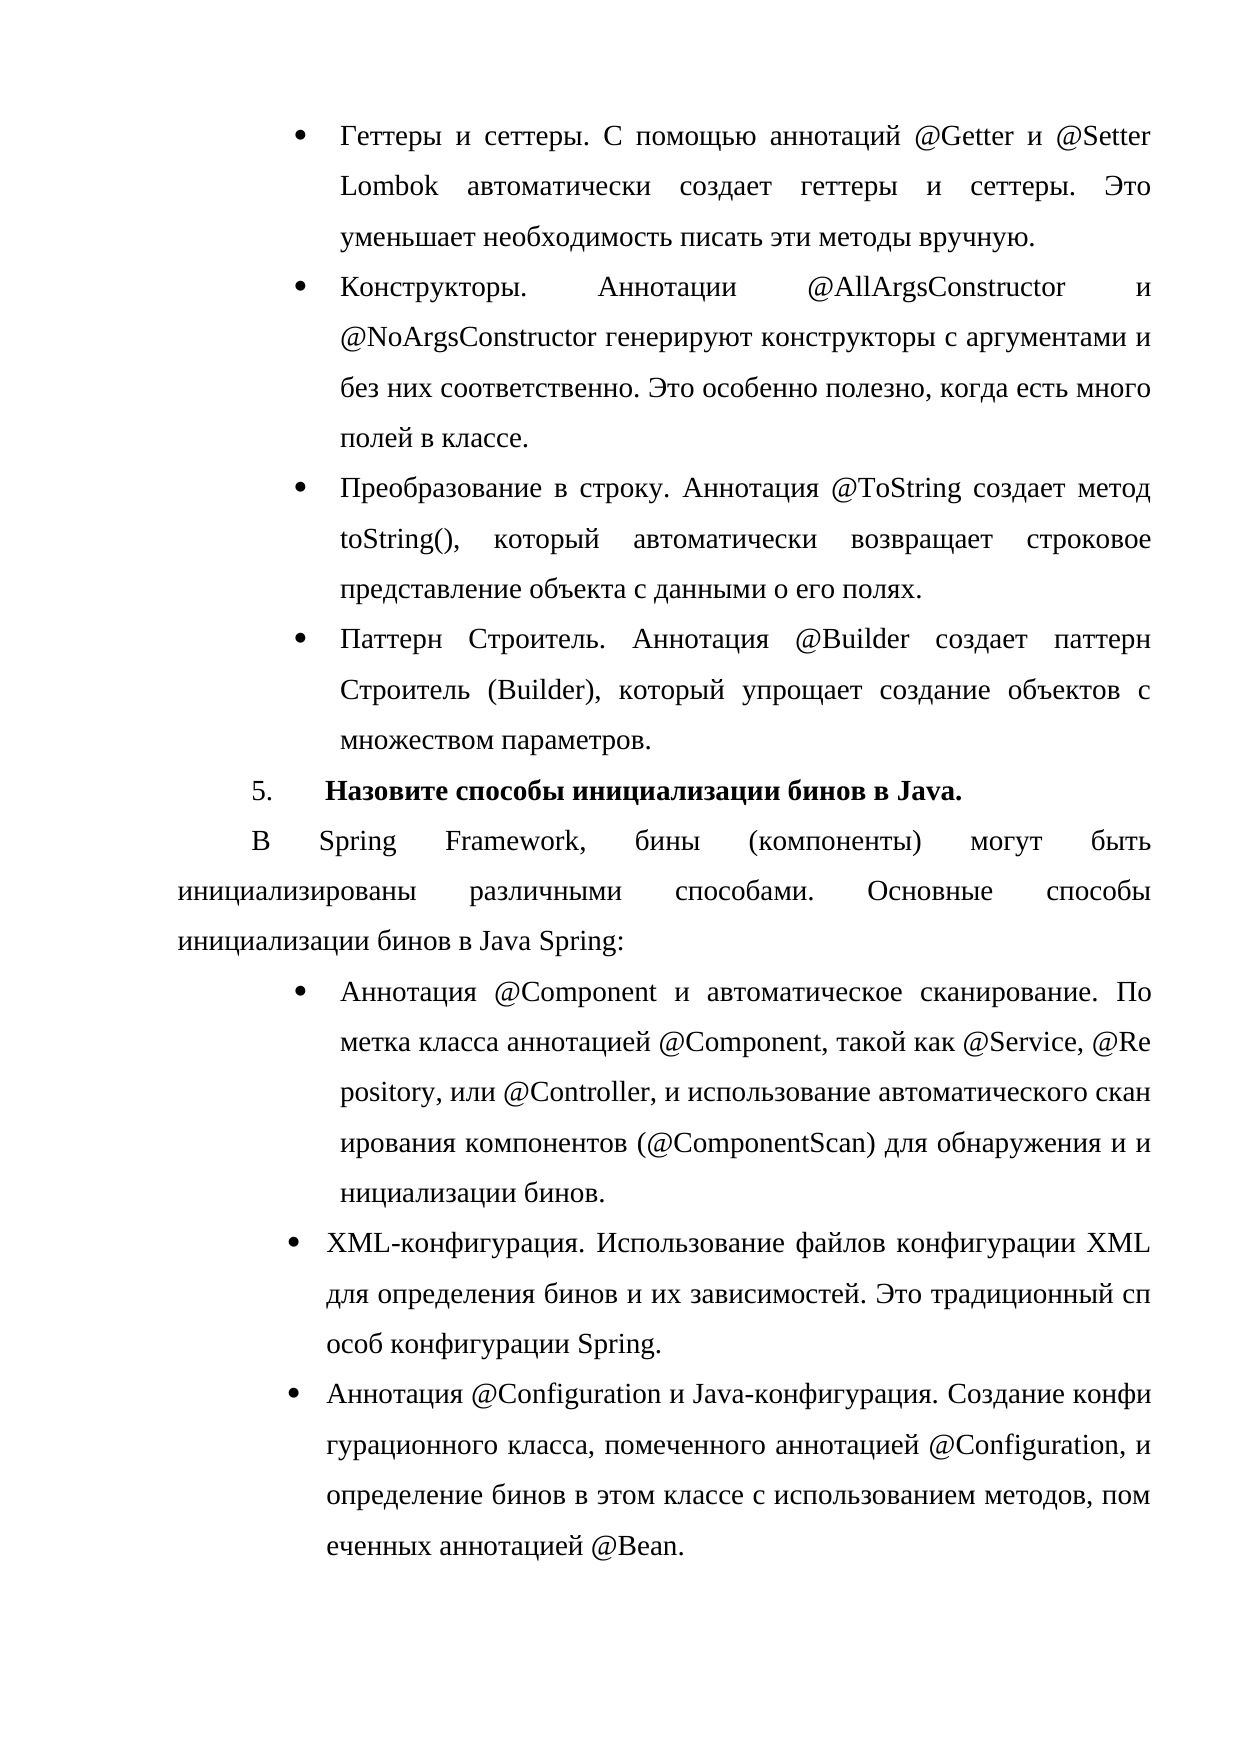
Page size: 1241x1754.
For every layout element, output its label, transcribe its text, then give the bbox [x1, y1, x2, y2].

list Паттерн Строитель. Аннотация @Builder создает паттерн Строитель (Builder), который упрощает создание объектов с множеством параметров. [295, 622, 1152, 756]
list Аннотация @Component и автоматическое сканирование. Пометка класса аннотацией @Component, такой как @Service, @Repository, или @Controller, и использование автоматического сканирования компонентов (@ComponentScan) для обнаружения и инициализации бинов. [295, 974, 1152, 1209]
list XML-конфигурация. Использование файлов конфигурации XML для определения бинов и их зависимостей. Это традиционный способ конфигурации Spring. [288, 1226, 1152, 1360]
list Геттеры и сеттеры. С помощью аннотаций @Getter и @Setter Lombok автоматически создает геттеры и сеттеры. Это уменьшает необходимость писать эти методы вручную. [295, 118, 1152, 252]
list В Spring Framework, бины (компоненты) могут быть инициализированы различными способами. Основные способы инициализации бинов в Java Spring: [177, 823, 1152, 957]
list Аннотация @Configuration и Java-конфигурация. Создание конфигурационного класса, помеченного аннотацией @Configuration, и определение бинов в этом классе с использованием методов, помеченных аннотацией @Bean. [288, 1377, 1152, 1561]
list Преобразование в строку. Аннотация @ToString создает метод toString(), который автоматически возвращает строковое представление объекта с данными о его полях. [295, 471, 1152, 605]
list Назовите способы инициализации бинов в Java. [177, 773, 1152, 806]
list Конструкторы. Аннотации @AllArgsConstructor и @NoArgsConstructor генерируют конструкторы с аргументами и без них соответственно. Это особенно полезно, когда есть много полей в классе. [295, 269, 1152, 454]
